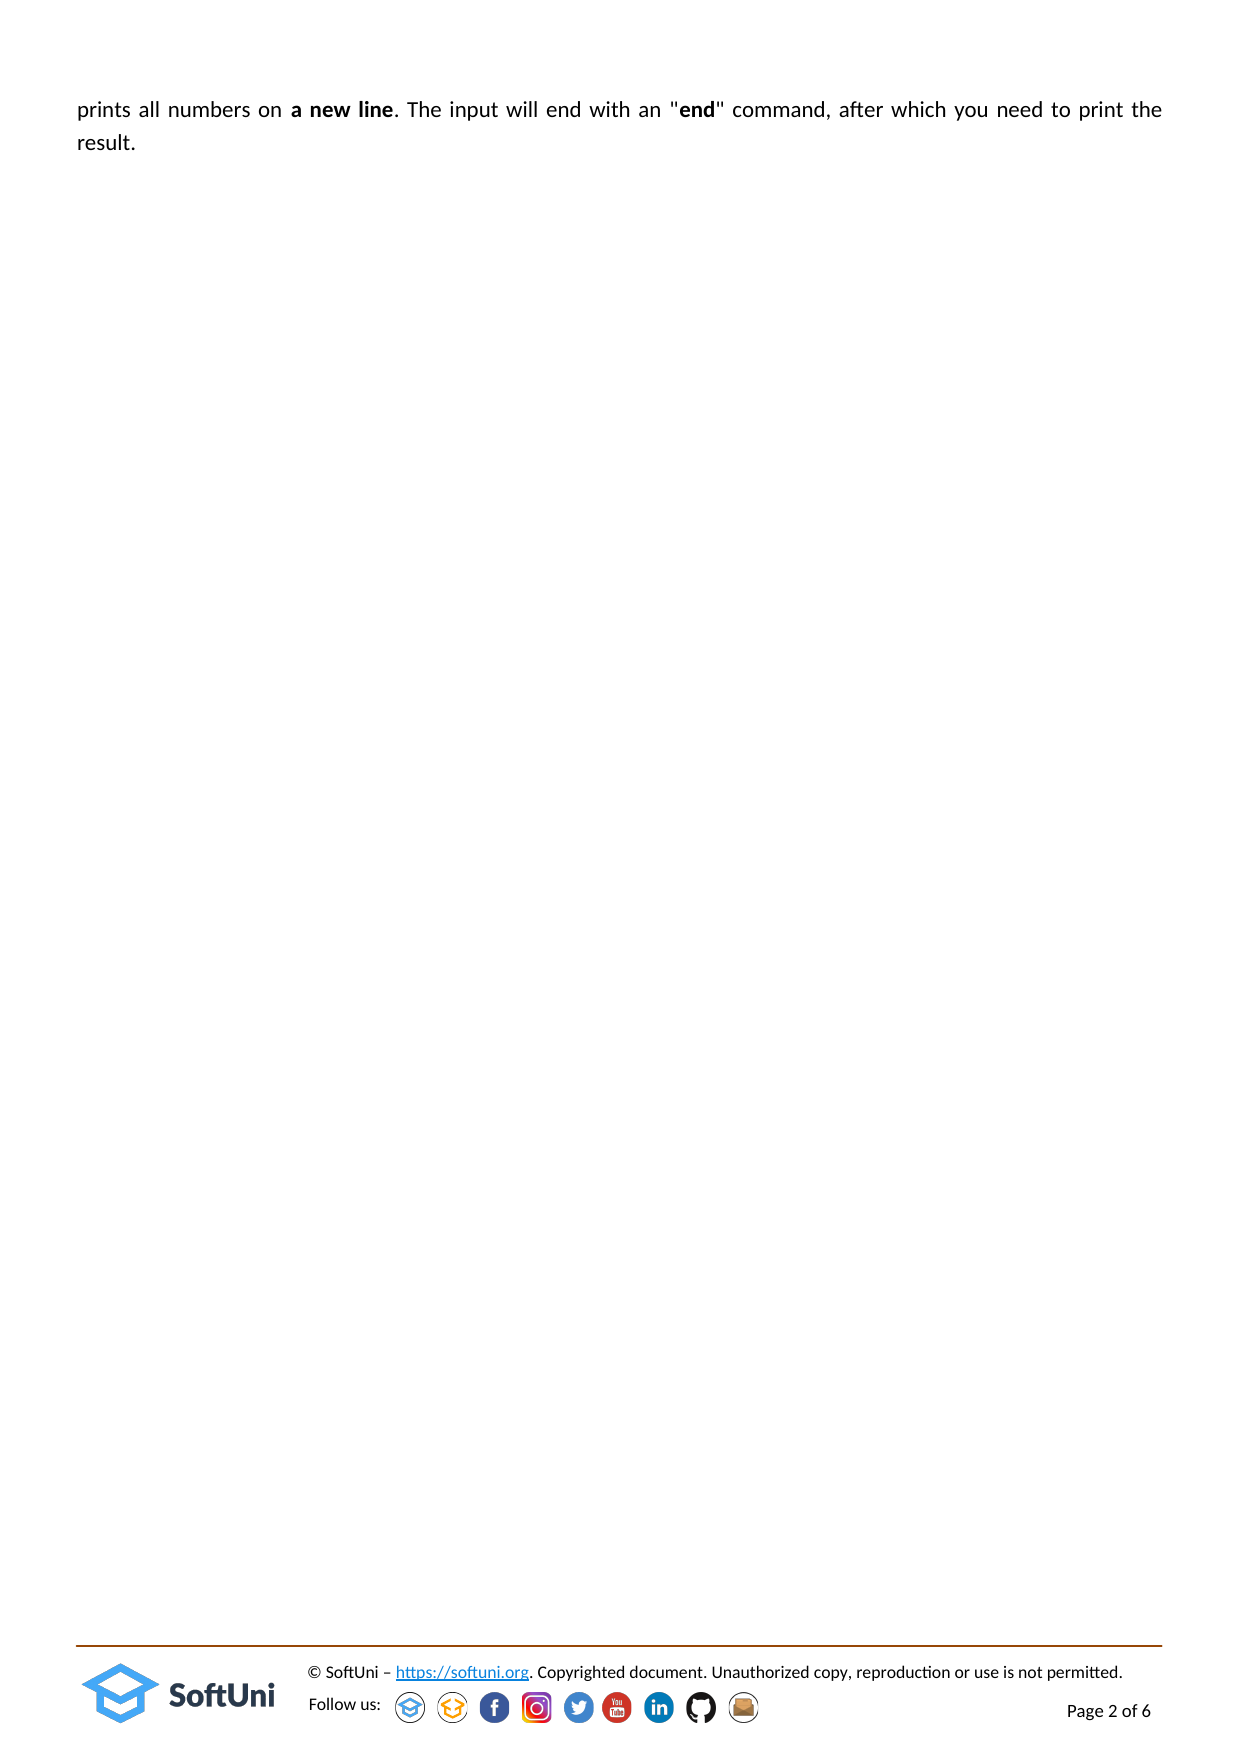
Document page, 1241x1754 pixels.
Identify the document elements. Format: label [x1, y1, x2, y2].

picture [644, 1714, 653, 1723]
picture [644, 1692, 653, 1701]
picture [602, 1692, 632, 1723]
picture [728, 1692, 759, 1723]
picture [665, 1714, 674, 1723]
picture [479, 1692, 510, 1723]
picture [564, 1692, 594, 1723]
text [77, 95, 1163, 156]
picture [686, 1692, 716, 1723]
picture [395, 1692, 425, 1723]
picture [437, 1692, 468, 1723]
picture [665, 1692, 674, 1701]
picture [522, 1692, 552, 1723]
picture [658, 1705, 667, 1714]
picture [75, 1658, 281, 1729]
